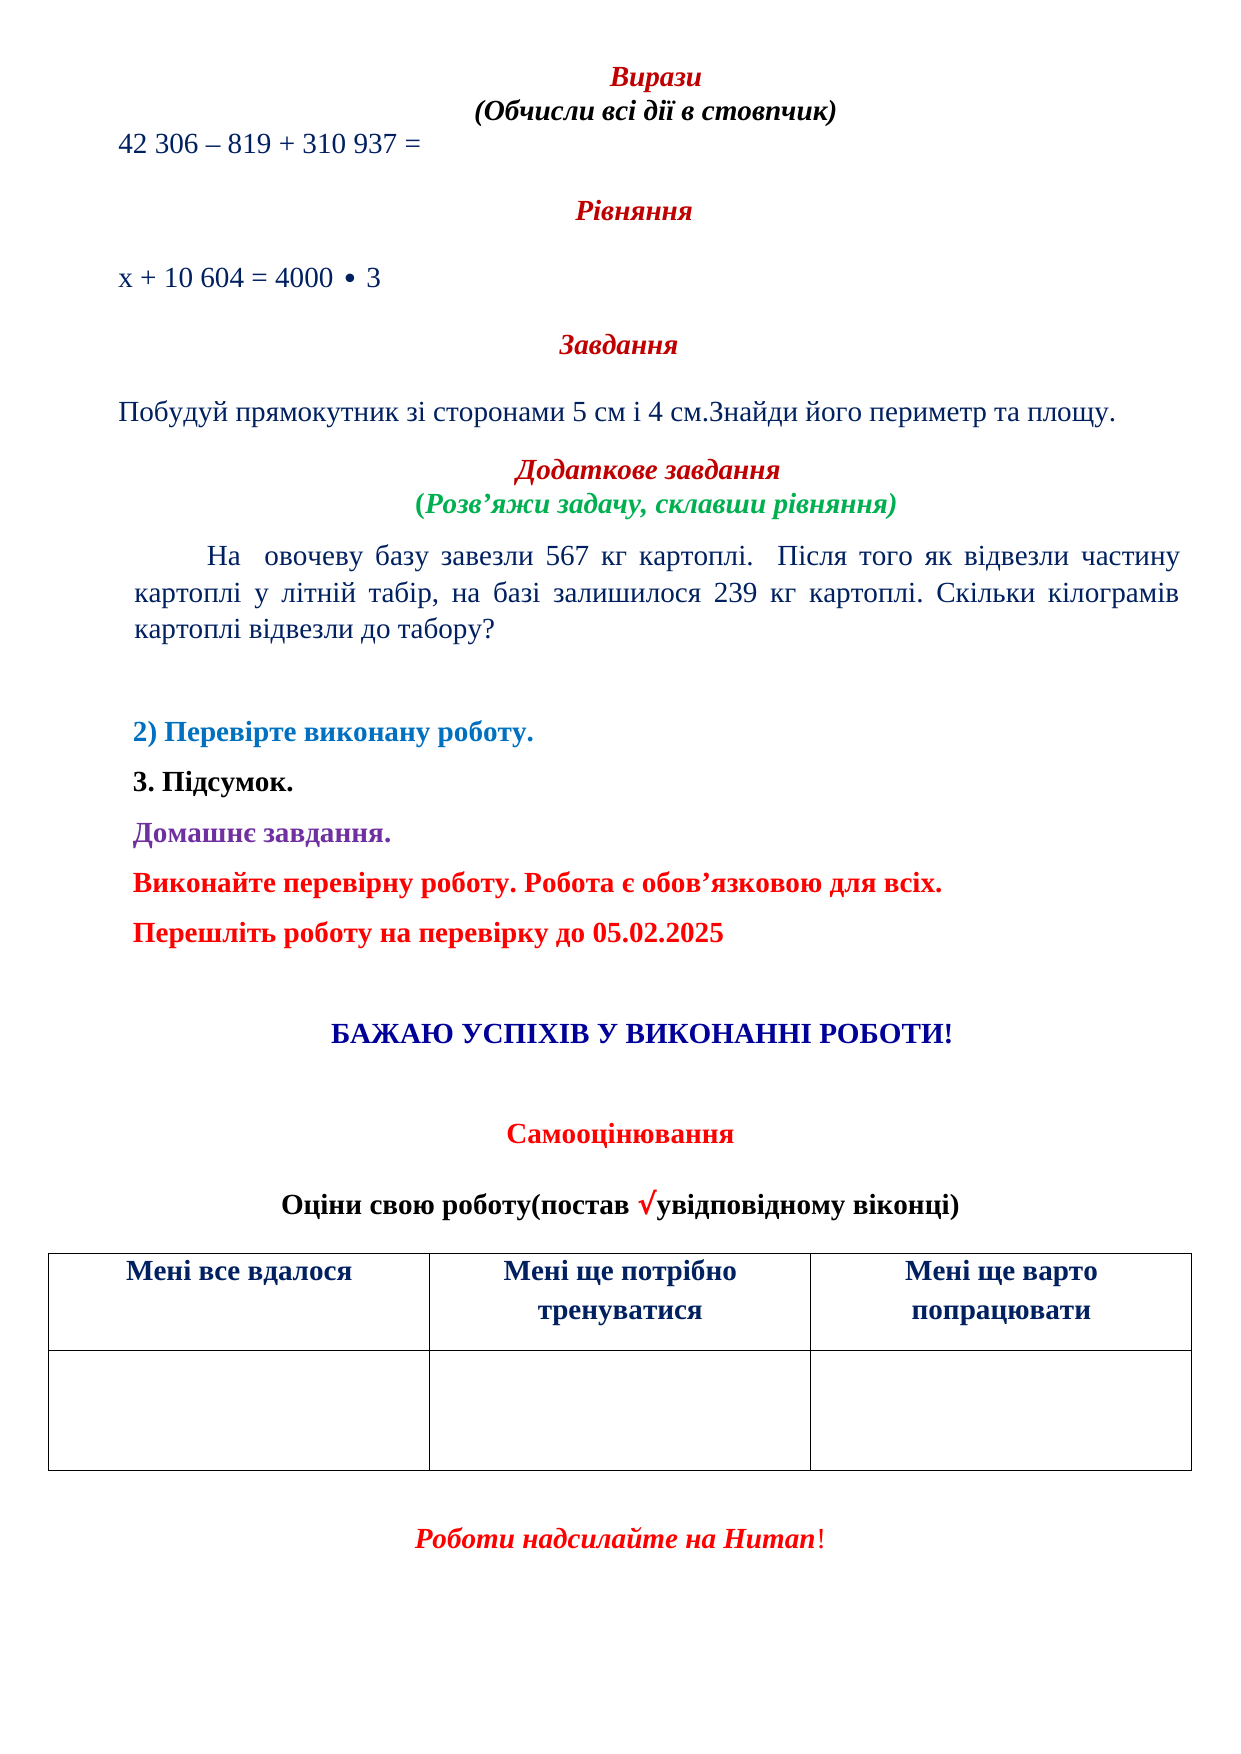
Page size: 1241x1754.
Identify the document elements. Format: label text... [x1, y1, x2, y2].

text Додаткове завдання [118, 452, 1181, 486]
table_cell [49, 1351, 429, 1470]
text 42 306 – 819 + 310 937 = [118, 126, 1181, 160]
text 3. Підсумок. [118, 764, 1181, 798]
text х + 10 604 = 4000 ∙ 3 [59, 260, 1181, 294]
text Самооцінювання [59, 1117, 1181, 1150]
text Домашнє завдання. [118, 815, 1181, 848]
table_header Мені ще варто попрацювати [811, 1254, 1191, 1350]
table_header Мені все вдалося [49, 1254, 429, 1350]
text Побудуй прямокутник зі сторонами 5 см і 4 см.Знайди його периметр та площу. [118, 394, 1181, 428]
text Оціни свою роботу(постав √увідповідному віконці) [59, 1184, 1181, 1223]
text Роботи надсилайте на Human! [59, 1521, 1181, 1555]
text На овочеву базу завезли 567 кг картоплі. Після того як відвезли частину картоплі у літній табір, на базі залишилося 239 кг картоплі. Скільки кілограмів картоплі відвезли до табору? [134, 538, 1181, 644]
table_cell [811, 1351, 1191, 1470]
text (Обчисли всі дії в стовпчик) [133, 93, 1181, 126]
text Завдання [59, 327, 1181, 361]
text 2) Перевірте виконану роботу. [118, 714, 1181, 748]
text БАЖАЮ УСПІХІВ У ВИКОНАННІ РОБОТИ! [103, 1016, 1181, 1049]
text Рівняння [502, 193, 1181, 227]
text (Розв’яжи задачу, склавши рівняння) [134, 486, 1181, 519]
table_header Мені ще потрібно тренуватися [430, 1254, 810, 1350]
text Перешліть роботу на перевірку до 05.02.2025 [118, 915, 1181, 949]
text Вирази [133, 59, 1181, 93]
table_cell [430, 1351, 810, 1470]
text Виконайте перевірну роботу. Робота є обов’язковою для всіх. [118, 865, 1181, 898]
